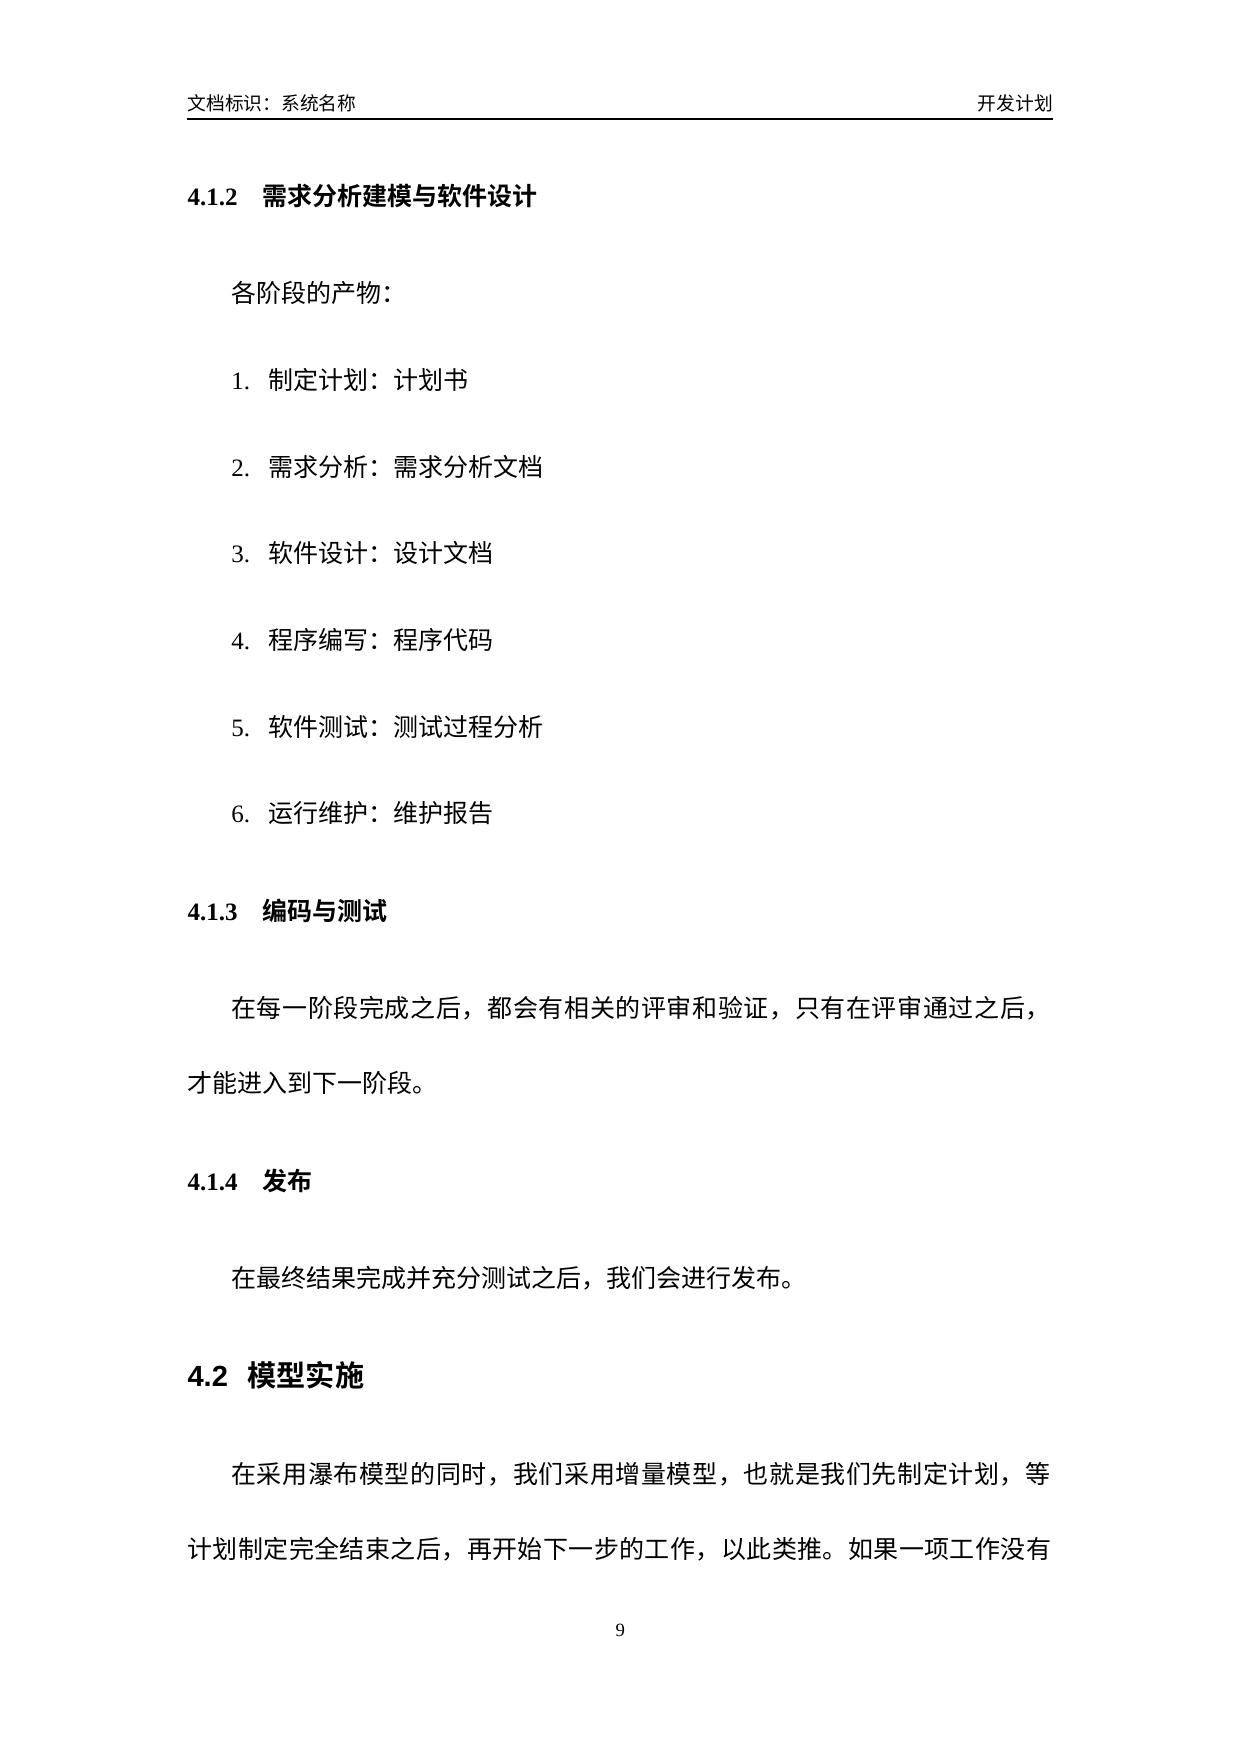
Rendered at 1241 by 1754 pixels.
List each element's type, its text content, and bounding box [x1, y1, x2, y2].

text 各阶段的产物： [187, 259, 1053, 324]
list 软件测试：测试过程分析 [231, 693, 1053, 758]
subtitle 发布 [187, 1147, 1053, 1212]
text 在每一阶段完成之后，都会有相关的评审和验证，只有在评审通过之后，才能进入到下一阶段。 [187, 974, 1053, 1114]
subtitle 编码与测试 [187, 877, 1053, 942]
subtitle 需求分析建模与软件设计 [187, 162, 1053, 227]
list 程序编写：程序代码 [231, 606, 1053, 671]
subtitle 模型实施 [187, 1342, 1053, 1407]
list 运行维护：维护报告 [231, 779, 1053, 844]
list 制定计划：计划书 [231, 346, 1053, 411]
list 需求分析：需求分析文档 [231, 433, 1053, 498]
text 在最终结果完成并充分测试之后，我们会进行发布。 [187, 1244, 1053, 1309]
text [187, 1440, 1053, 1580]
list 软件设计：设计文档 [231, 519, 1053, 584]
